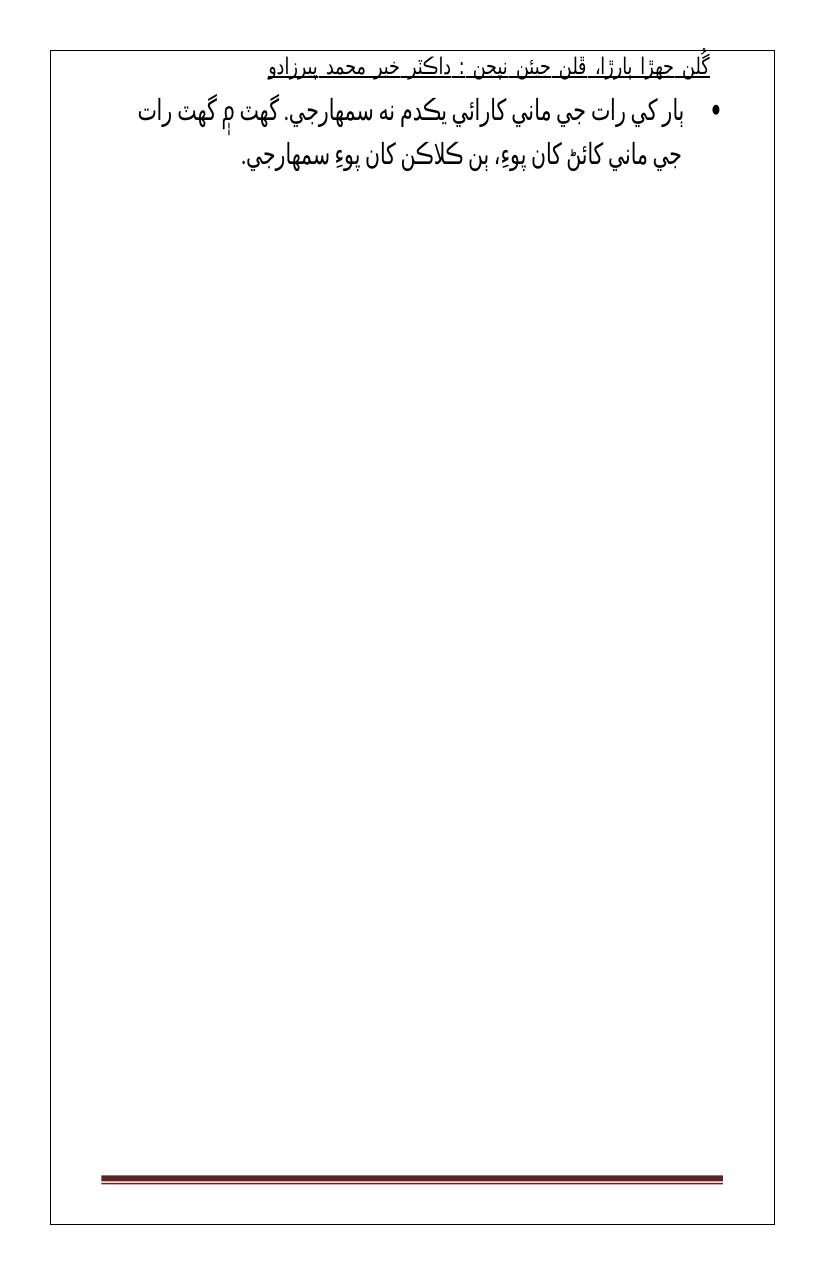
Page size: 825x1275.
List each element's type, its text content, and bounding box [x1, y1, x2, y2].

text  ٻار کي رات جي ماني کارائي يڪدم نه سمهارجي. گهٽ ۾ گهٽ رات جي ماني کائڻ کان پوءِ، ٻن ڪلاڪن کان پوءِ سمهارجي. [105, 92, 721, 171]
